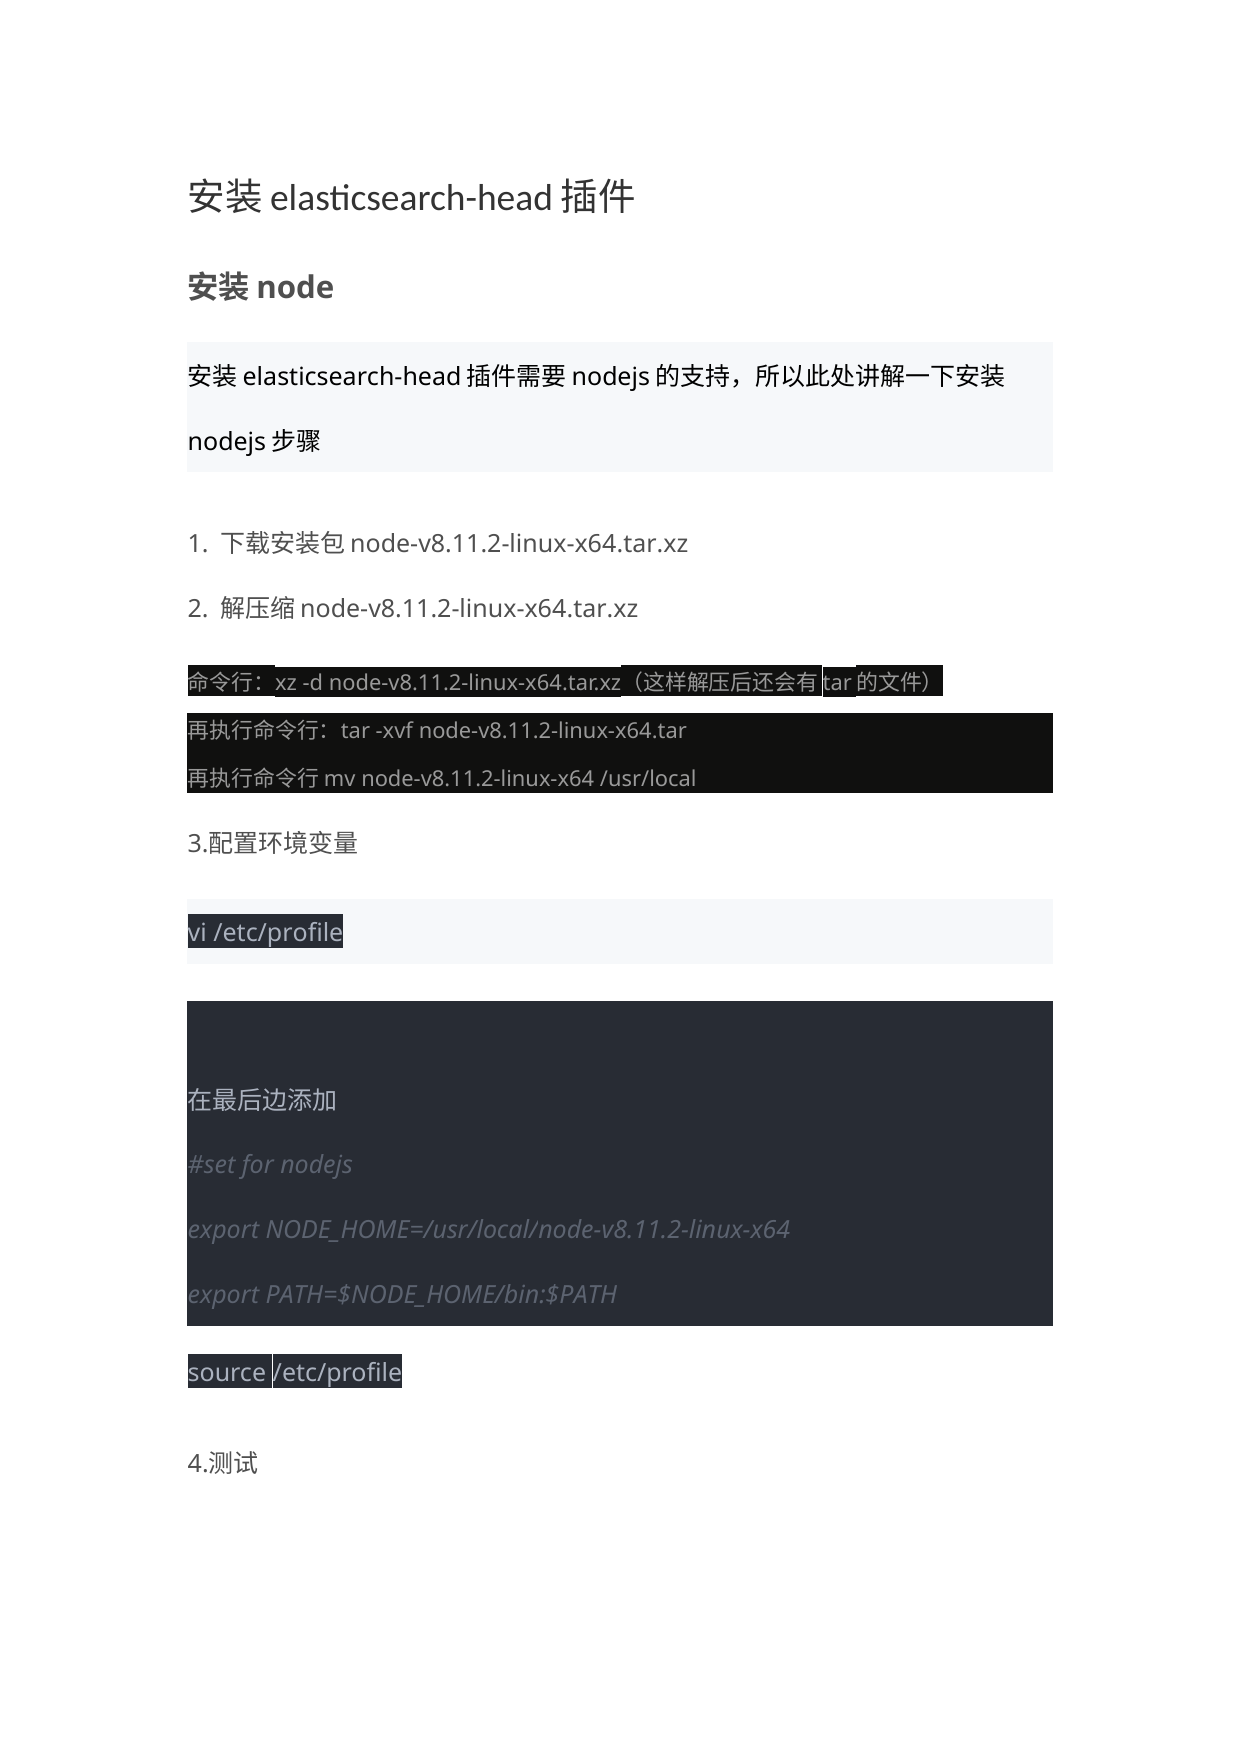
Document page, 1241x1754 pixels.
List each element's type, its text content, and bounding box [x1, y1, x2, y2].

text 4.测试 [187, 1429, 1053, 1494]
text 安装elasticsearch-head插件 [187, 162, 1053, 227]
list 解压缩node-v8.11.2-linux-x64.tar.xz [187, 574, 1053, 639]
text #set for nodejs [187, 1131, 1053, 1196]
text 命令行：xz -d node-v8.11.2-linux-x64.tar.xz（这样解压后还会有tar的文件） [187, 664, 1053, 697]
subtitle 安装node [187, 252, 1053, 317]
text vi /etc/profile [187, 899, 1053, 964]
text export PATH=$NODE_HOME/bin:$PATH [187, 1261, 1053, 1326]
text 在最后边添加 [187, 1066, 1053, 1131]
text 再执行命令行 mv node-v8.11.2-linux-x64 /usr/local [324, 761, 1053, 793]
text 再执行命令行：tar -xvf node-v8.11.2-linux-x64.tar [341, 713, 1053, 745]
text source /etc/profile [187, 1339, 1053, 1404]
text 安装elasticsearch-head插件需要nodejs的支持，所以此处讲解一下安装nodejs步骤 [187, 342, 1053, 472]
text export NODE_HOME=/usr/local/node-v8.11.2-linux-x64 [187, 1196, 1053, 1261]
text 3.配置环境变量 [187, 809, 1053, 874]
list 下载安装包node-v8.11.2-linux-x64.tar.xz [187, 509, 1053, 574]
